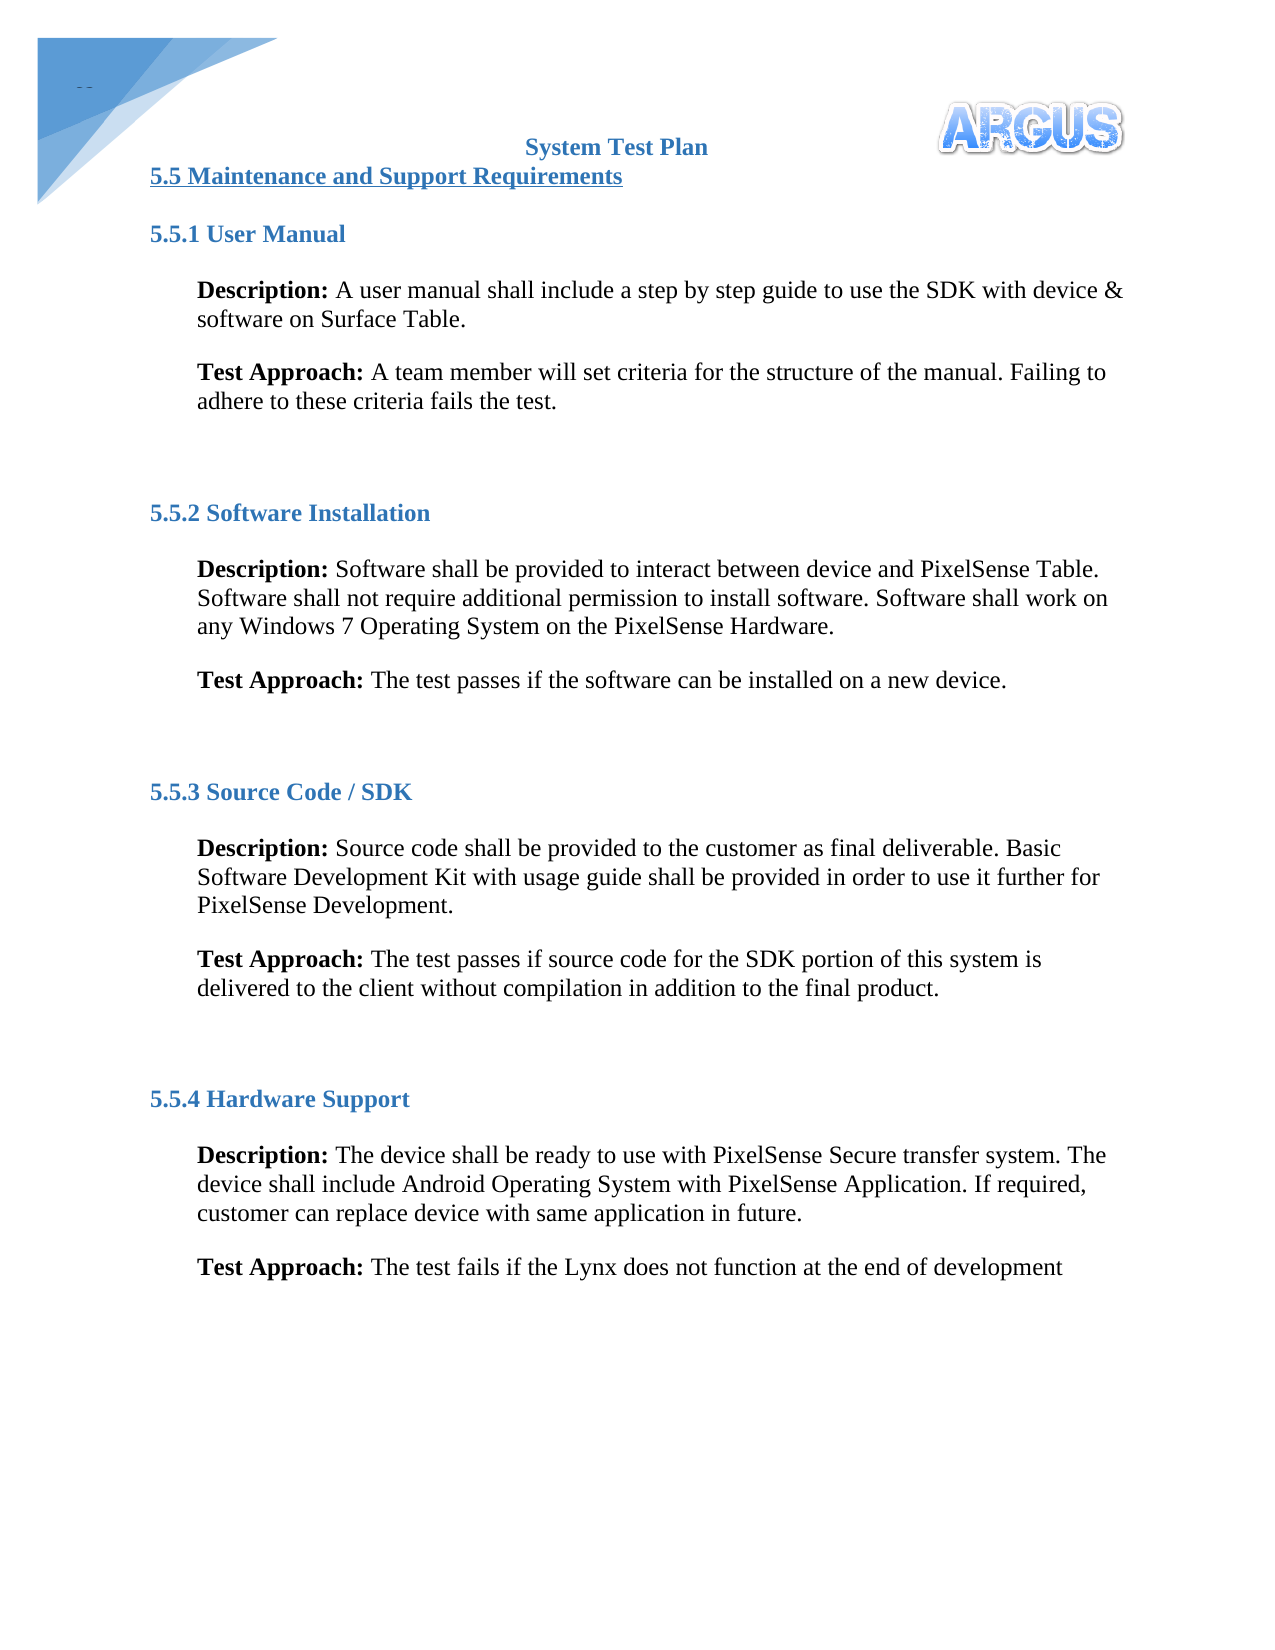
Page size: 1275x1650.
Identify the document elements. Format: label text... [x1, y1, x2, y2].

text Test Approach: The test passes if source code for the SDK portion of this system is delivered to the client without compilation in addition to the final product. [197, 944, 1125, 1002]
text Description: Software shall be provided to interact between device and PixelSense Table. Software shall not require additional permission to install software. Software shall work on any Windows 7 Operating System on the PixelSense Hardware. [197, 554, 1125, 640]
picture [935, 100, 1125, 156]
text Description: A user manual shall include a step by step guide to use the SDK with device & software on Surface Table. [197, 275, 1125, 332]
text Test Approach: The test fails if the Lynx does not function at the end of development [197, 1252, 1125, 1281]
text Test Approach: The test passes if the software can be installed on a new device. [197, 665, 1125, 694]
subtitle 5.5.3 Source Code / SDK [150, 777, 1125, 806]
text Test Approach: A team member will set criteria for the structure of the manual. Failing to adhere to these criteria fails the test. [197, 357, 1125, 415]
subtitle 5.5 Maintenance and Support Requirements [150, 161, 1125, 190]
subtitle 5.5.2 Software Installation [150, 498, 1125, 527]
subtitle 5.5.1 User Manual [150, 219, 1125, 248]
subtitle 5.5.4 Hardware Support [150, 1084, 1125, 1113]
text Description: Source code shall be provided to the customer as final deliverable. Basic Software Development Kit with usage guide shall be provided in order to use it further for PixelSense Development. [197, 833, 1125, 919]
picture [37, 37, 279, 206]
text Description: The device shall be ready to use with PixelSense Secure transfer system. The device shall include Android Operating System with PixelSense Application. If required, customer can replace device with same application in future. [197, 1141, 1125, 1227]
